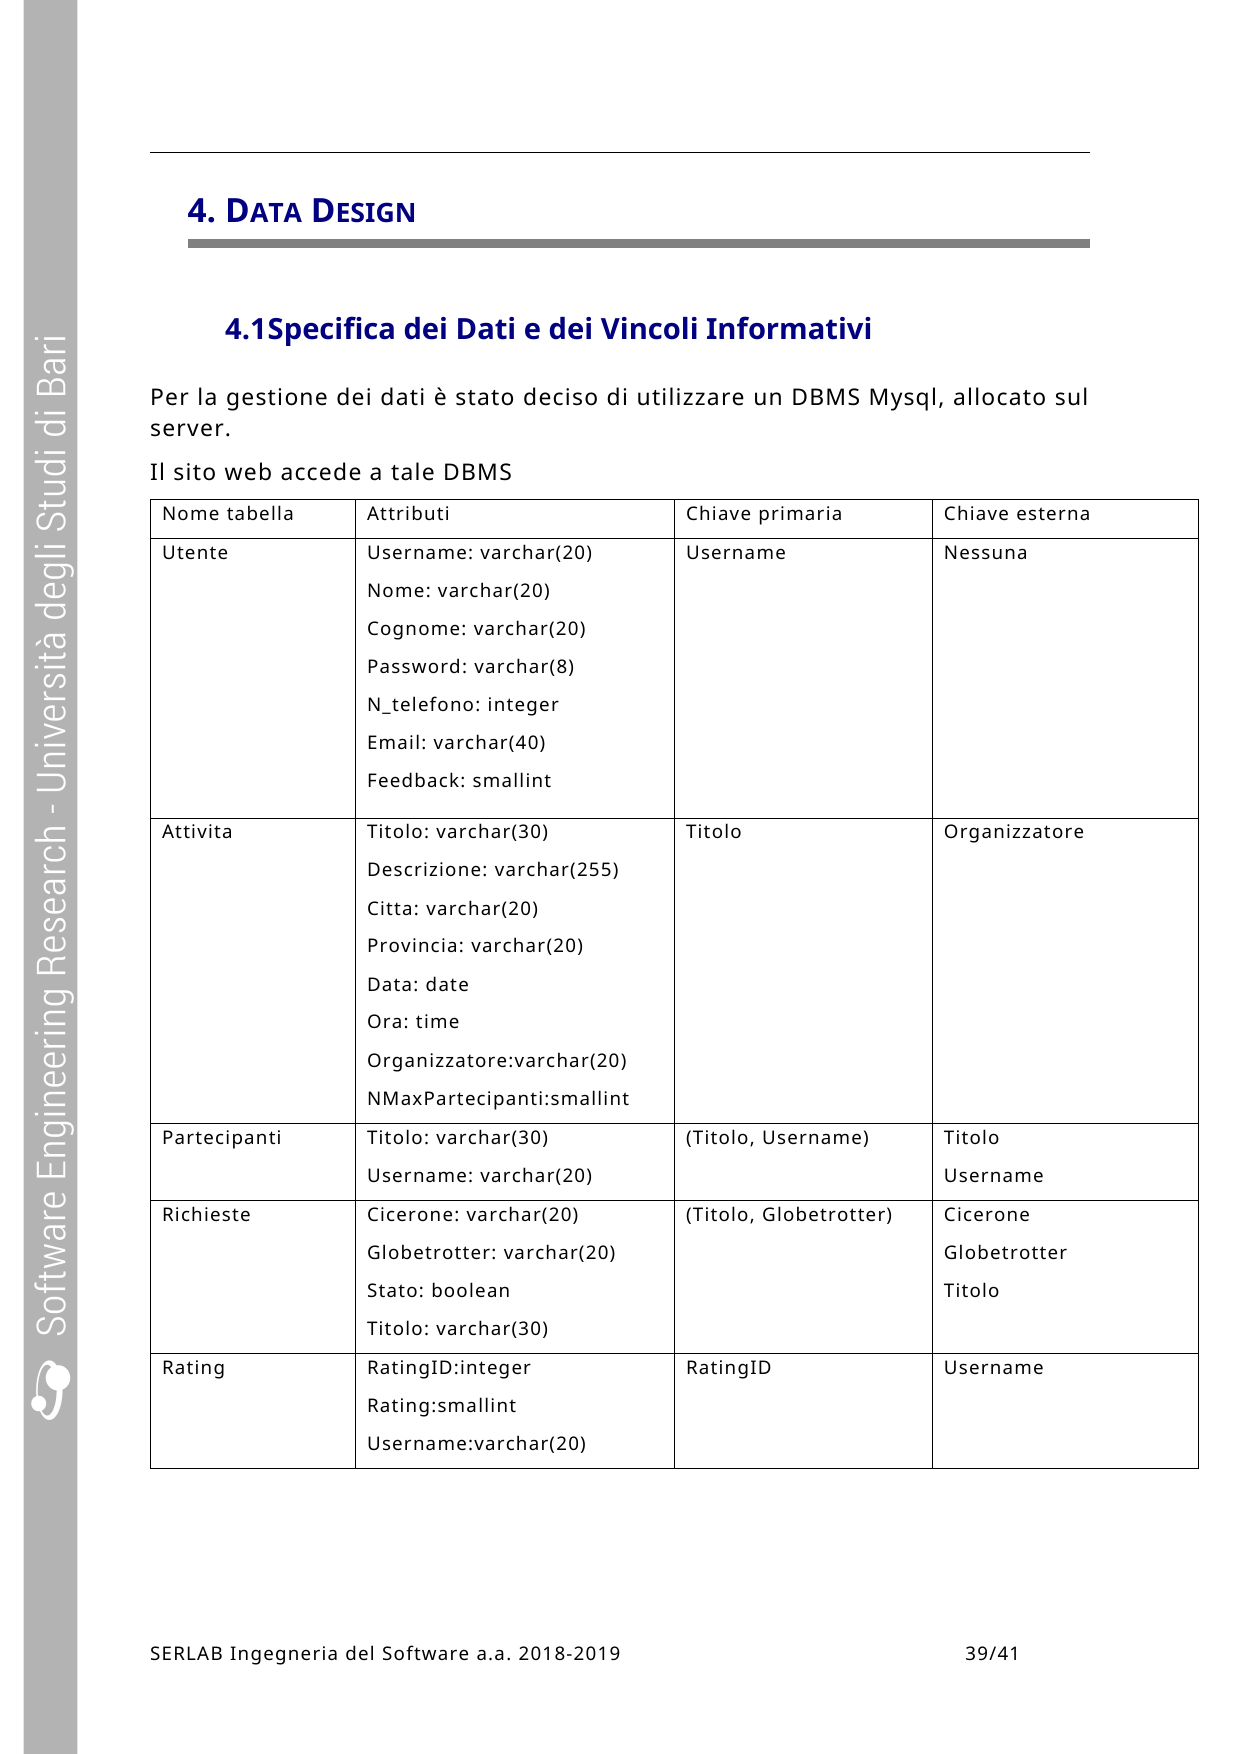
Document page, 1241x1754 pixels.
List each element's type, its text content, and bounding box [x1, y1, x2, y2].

table_cell RatingID [675, 1354, 932, 1468]
text Il sito web accede a tale DBMS [150, 455, 1090, 487]
table_cell Username: varchar(20) Nome: varchar(20) Cognome: varchar(20) Password: varchar(8) N_telefono: integer Email: varchar(40) Feedback: smallint [356, 539, 674, 818]
table_cell (Titolo, Globetrotter) [675, 1201, 932, 1353]
table_cell Rating [151, 1354, 355, 1468]
table_cell Titolo [675, 819, 932, 1123]
table_cell Cicerone: varchar(20) Globetrotter: varchar(20) Stato: boolean Titolo: varchar(30) [356, 1201, 674, 1353]
text Per la gestione dei dati è stato deciso di utilizzare un DBMS Mysql, allocato sul server. [150, 380, 1090, 443]
table_cell Titolo Username [933, 1124, 1198, 1200]
table_cell RatingID:integer Rating:smallint Username:varchar(20) [356, 1354, 674, 1468]
table_cell Organizzatore [933, 819, 1198, 1123]
table_cell Titolo: varchar(30) Descrizione: varchar(255) Citta: varchar(20) Provincia: varchar(20) Data: date Ora: time Organizzatore:varchar(20) NMaxPartecipanti:smallint [356, 819, 674, 1123]
table_header Chiave esterna [933, 500, 1198, 538]
table_header Chiave primaria [675, 500, 932, 538]
table_cell Username [933, 1354, 1198, 1468]
picture [23, 0, 78, 1754]
subtitle Data Design [187, 187, 1090, 248]
table_cell Richieste [151, 1201, 355, 1353]
table_cell Cicerone Globetrotter Titolo [933, 1201, 1198, 1353]
table_cell Utente [151, 539, 355, 818]
table_cell Username [675, 539, 932, 818]
table_cell Attivita [151, 819, 355, 1123]
table_header Nome tabella [151, 500, 355, 538]
table_cell (Titolo, Username) [675, 1124, 932, 1200]
table_cell Titolo: varchar(30) Username: varchar(20) [356, 1124, 674, 1200]
table_cell Partecipanti [151, 1124, 355, 1200]
table_header Attributi [356, 500, 674, 538]
subtitle Specifica dei Dati e dei Vincoli Informativi [225, 308, 1090, 348]
table_cell Nessuna [933, 539, 1198, 818]
